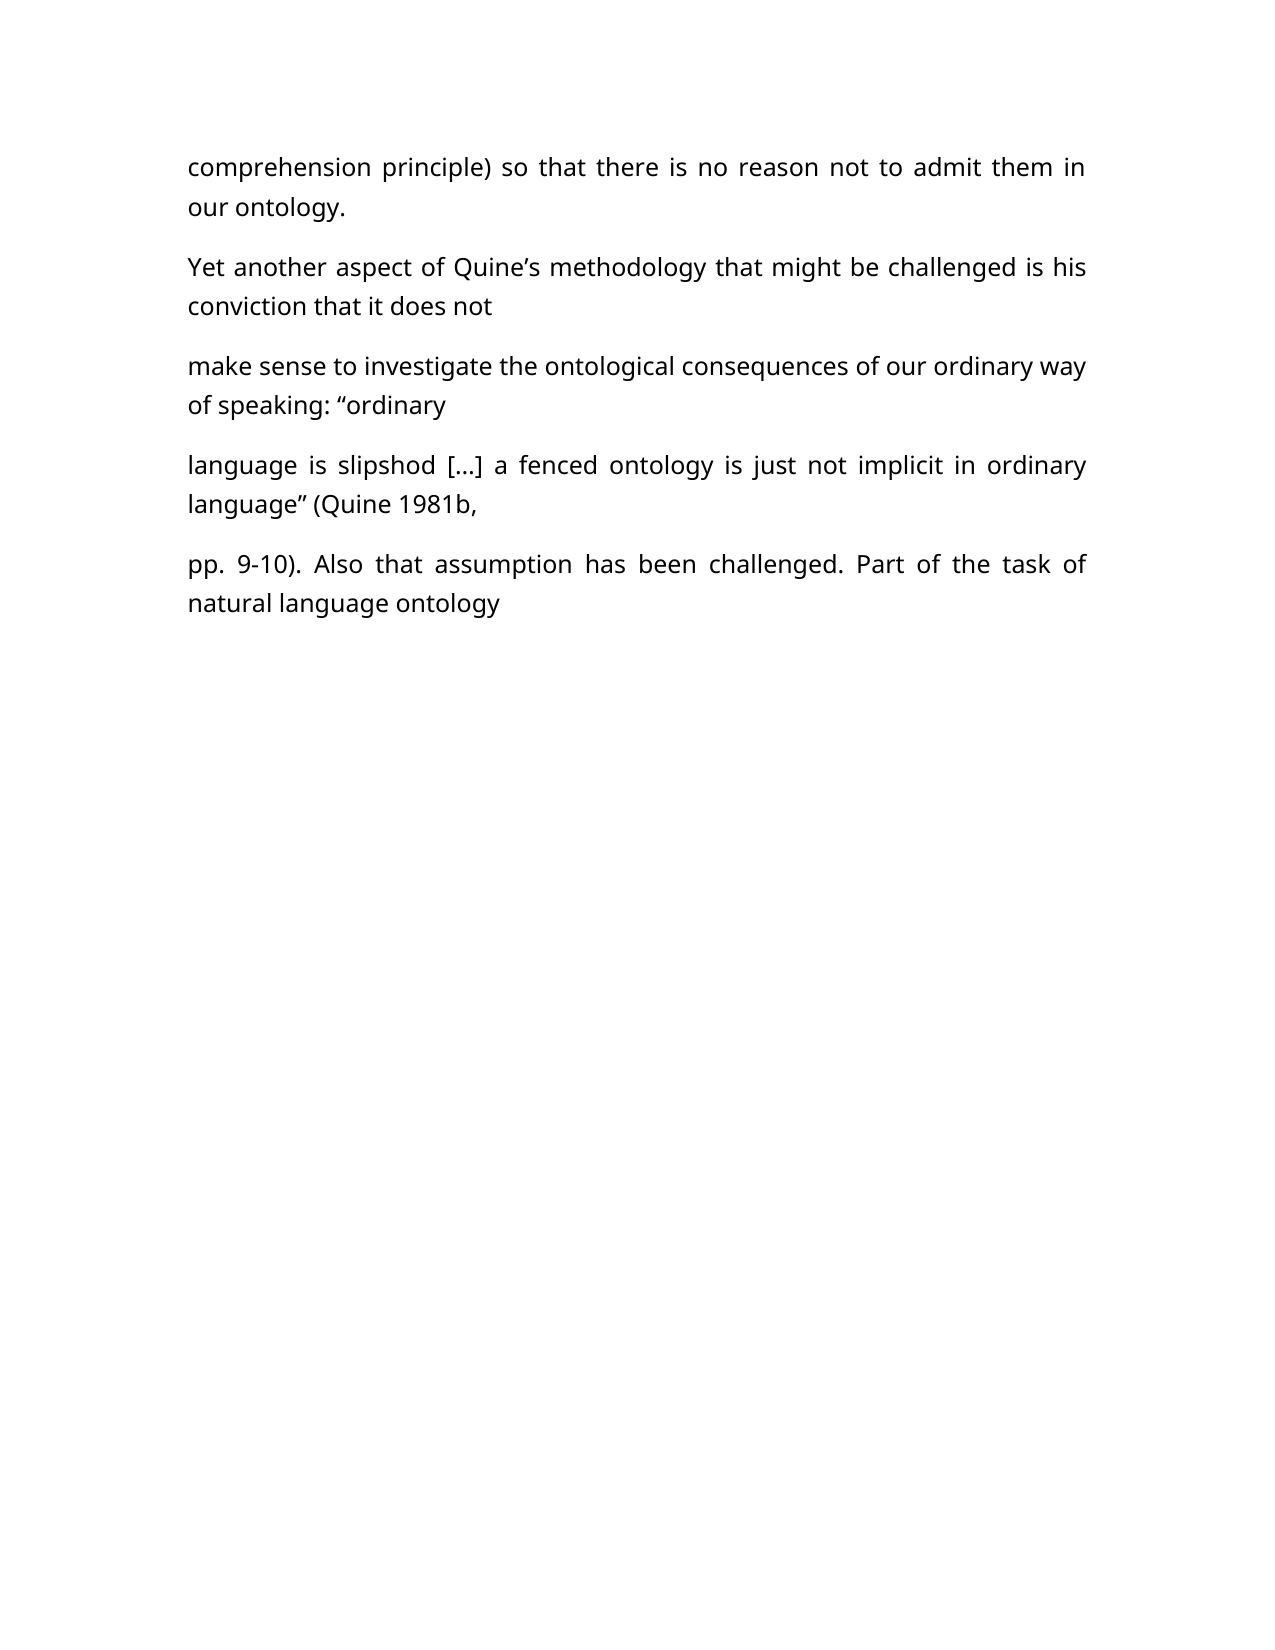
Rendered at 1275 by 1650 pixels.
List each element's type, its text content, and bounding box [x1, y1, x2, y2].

text comprehension principle) so that there is no reason not to admit them in our ontology. [187, 150, 1087, 223]
text Yet another aspect of Quine’s methodology that might be challenged is his conviction that it does not [187, 249, 1087, 322]
text language is slipshod […] a fenced ontology is just not implicit in ordinary language” (Quine 1981b, [187, 447, 1087, 521]
text pp. 9-10). Also that assumption has been challenged. Part of the task of natural language ontology [187, 547, 1087, 620]
text make sense to investigate the ontological consequences of our ordinary way of speaking: “ordinary [187, 348, 1087, 422]
